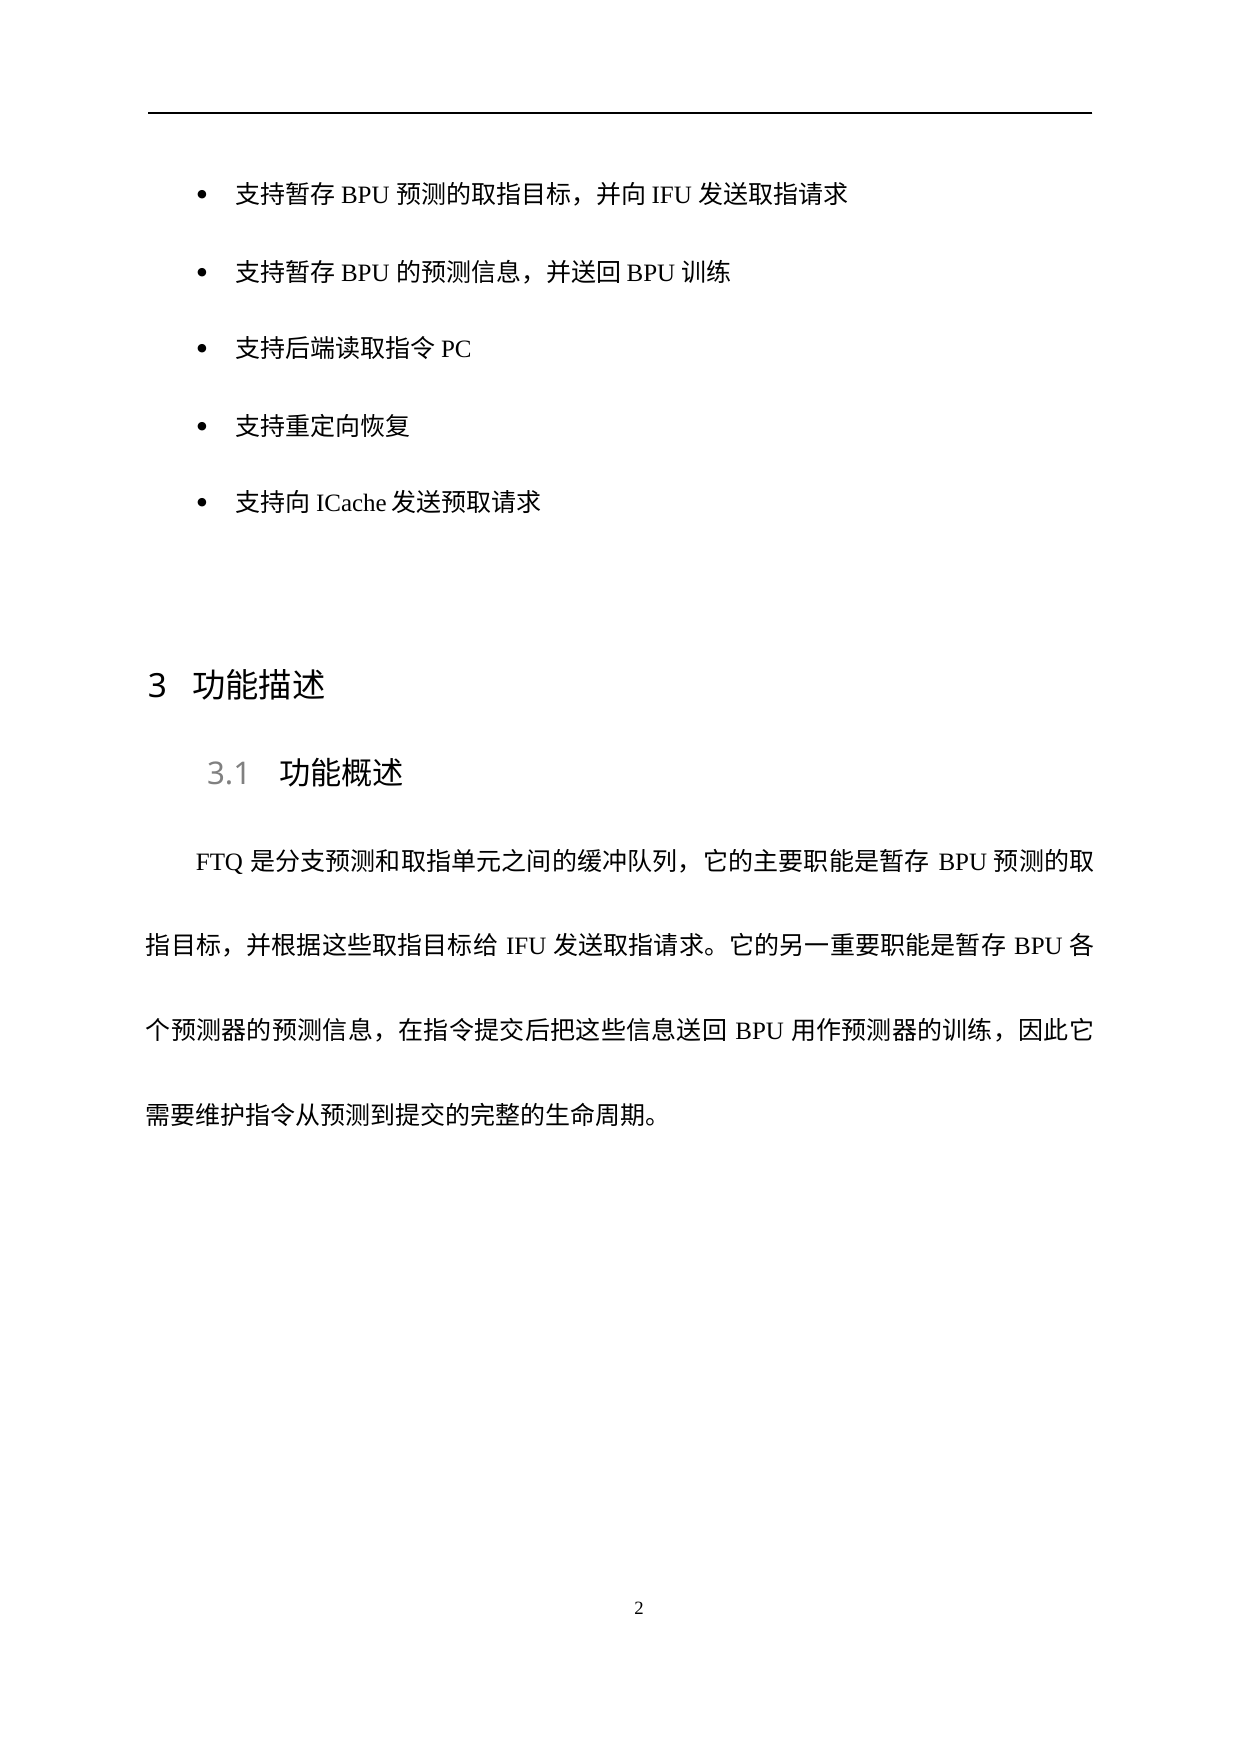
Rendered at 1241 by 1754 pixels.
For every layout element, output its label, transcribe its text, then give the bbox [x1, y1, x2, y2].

list 支持向 ICache发送预取请求 [148, 467, 1092, 535]
list 支持重定向恢复 [148, 390, 1092, 458]
list 支持暂存 BPU 的预测信息，并送回 BPU 训练 [148, 236, 1092, 304]
text FTQ 是分支预测和取指单元之间的缓冲队列，它的主要职能是暂存 BPU 预测的取指目标，并根据这些取指目标给 IFU 发送取指请求。它的另一重要职能是暂存 BPU 各个预测器的预测信息，在指令提交后把这些信息送回 BPU 用作预测器的训练，因此它需要维护指令从预测到提交的完整的生命周期。 [146, 832, 1094, 1154]
text 功能概述 [207, 744, 1092, 812]
list 支持暂存 BPU 预测的取指目标，并向 IFU 发送取指请求 [148, 159, 1092, 227]
text 功能描述 [148, 649, 1092, 717]
list 支持后端读取指令 PC [148, 313, 1092, 381]
